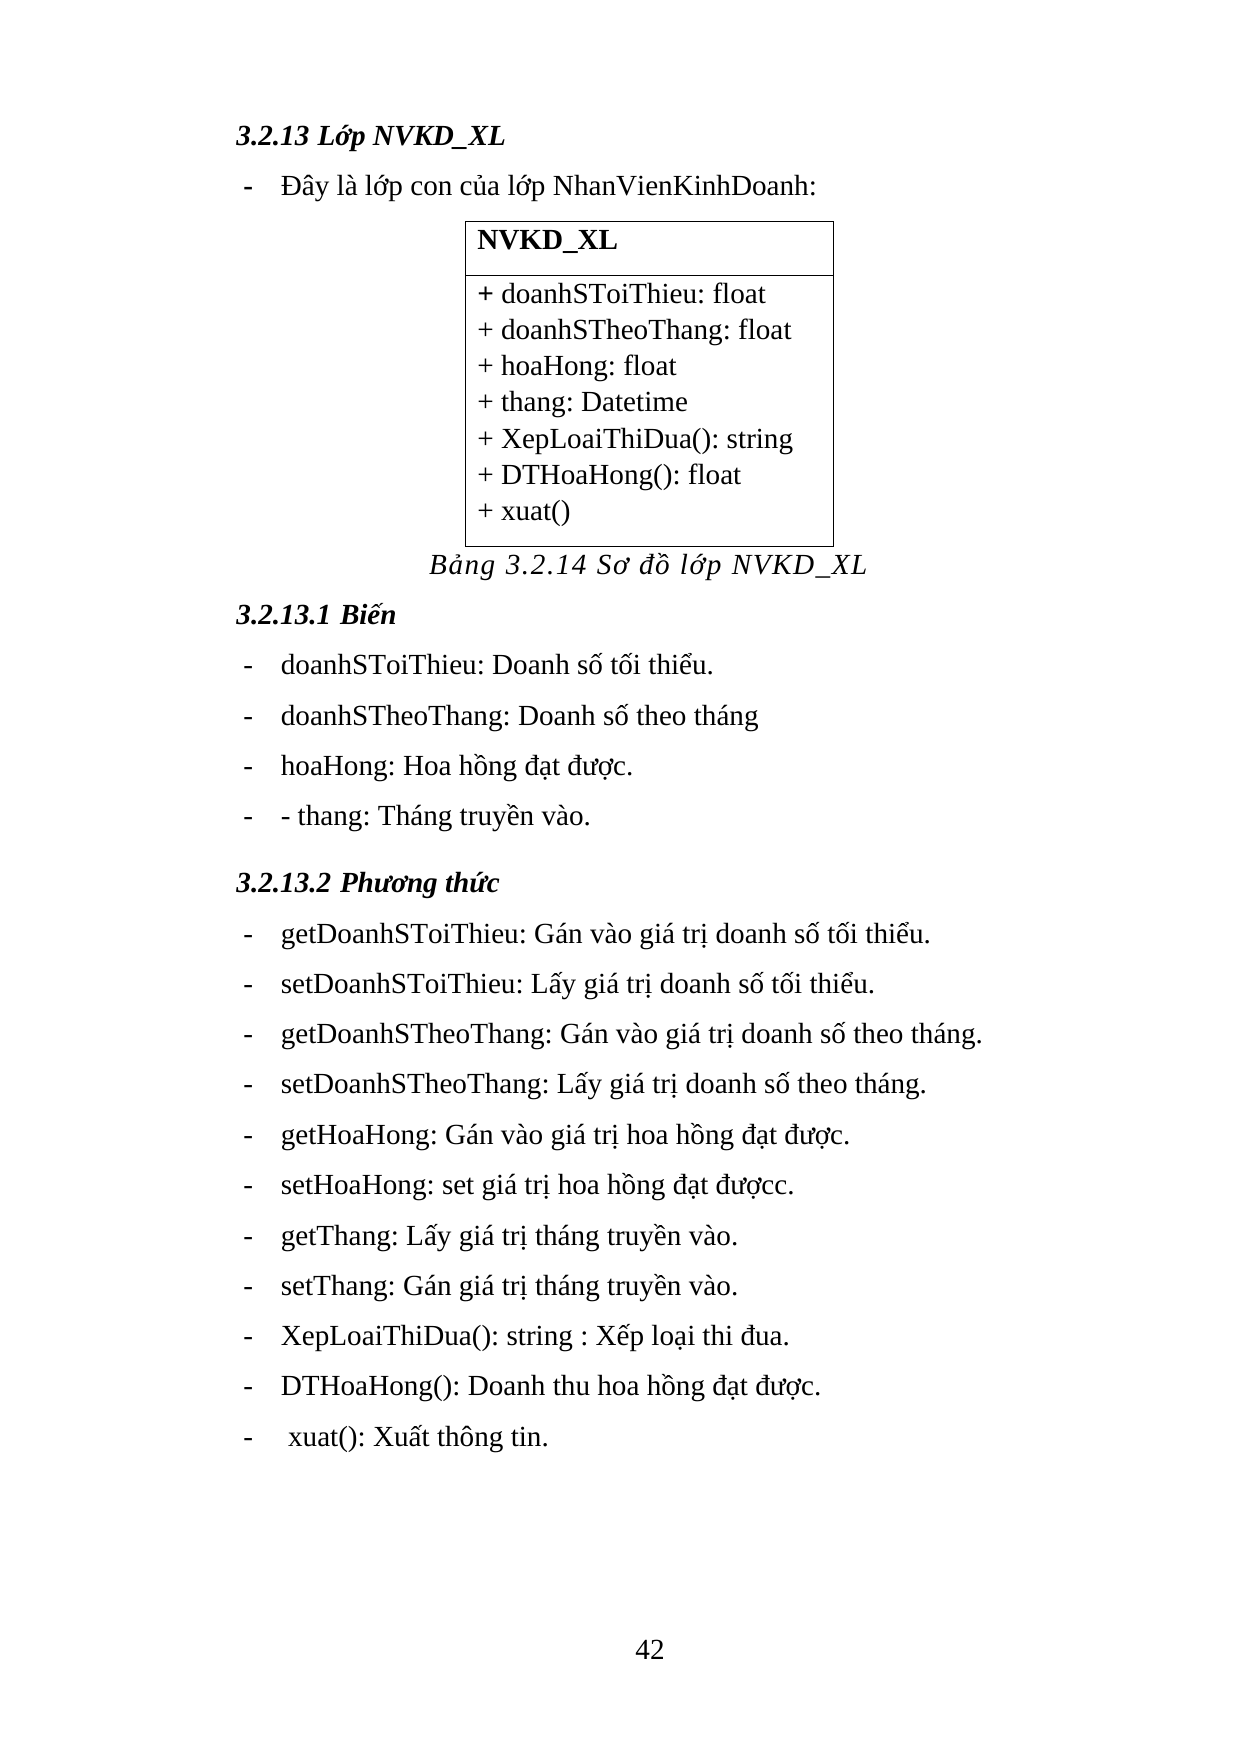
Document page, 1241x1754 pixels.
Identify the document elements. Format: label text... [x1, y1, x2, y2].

subtitle Lớp NVKD_XL [236, 118, 1122, 152]
list getThang: Lấy giá trị tháng truyền vào. [243, 1218, 1122, 1251]
list - thang: Tháng truyền vào. [243, 798, 1122, 832]
list XepLoaiThiDua(): string : Xếp loại thi đua. [243, 1318, 1122, 1352]
list Đây là lớp con của lớp NhanVienKinhDoanh: [243, 168, 1122, 202]
list getHoaHong: Gán vào giá trị hoa hồng đạt được. [243, 1117, 1122, 1151]
list xuat(): Xuất thông tin. [243, 1419, 1122, 1452]
subtitle Phương thức [236, 865, 1122, 899]
list setHoaHong: set giá trị hoa hồng đạt đượcc. [243, 1167, 1122, 1201]
list setDoanhSTheoThang: Lấy giá trị doanh số theo tháng. [243, 1067, 1122, 1100]
list setThang: Gán giá trị tháng truyền vào. [243, 1268, 1122, 1301]
list DTHoaHong(): Doanh thu hoa hồng đạt được. [243, 1368, 1122, 1402]
subtitle Biến [236, 597, 1122, 631]
list getDoanhSToiThieu: Gán vào giá trị doanh số tối thiểu. [243, 916, 1122, 949]
table_cell + doanhSToiThieu: float + doanhSTheoThang: float + hoaHong: float + thang: Datetime + XepLoaiThiDua(): string + DTHoaHong(): float + xuat() [466, 276, 833, 546]
list setDoanhSToiThieu: Lấy giá trị doanh số tối thiểu. [243, 966, 1122, 999]
list doanhSTheoThang: Doanh số theo tháng [243, 698, 1122, 731]
table_header NVKD_XL [466, 222, 833, 275]
list getDoanhSTheoThang: Gán vào giá trị doanh số theo tháng. [243, 1016, 1122, 1050]
list doanhSToiThieu: Doanh số tối thiểu. [243, 647, 1122, 681]
list hoaHong: Hoa hồng đạt được. [243, 748, 1122, 782]
